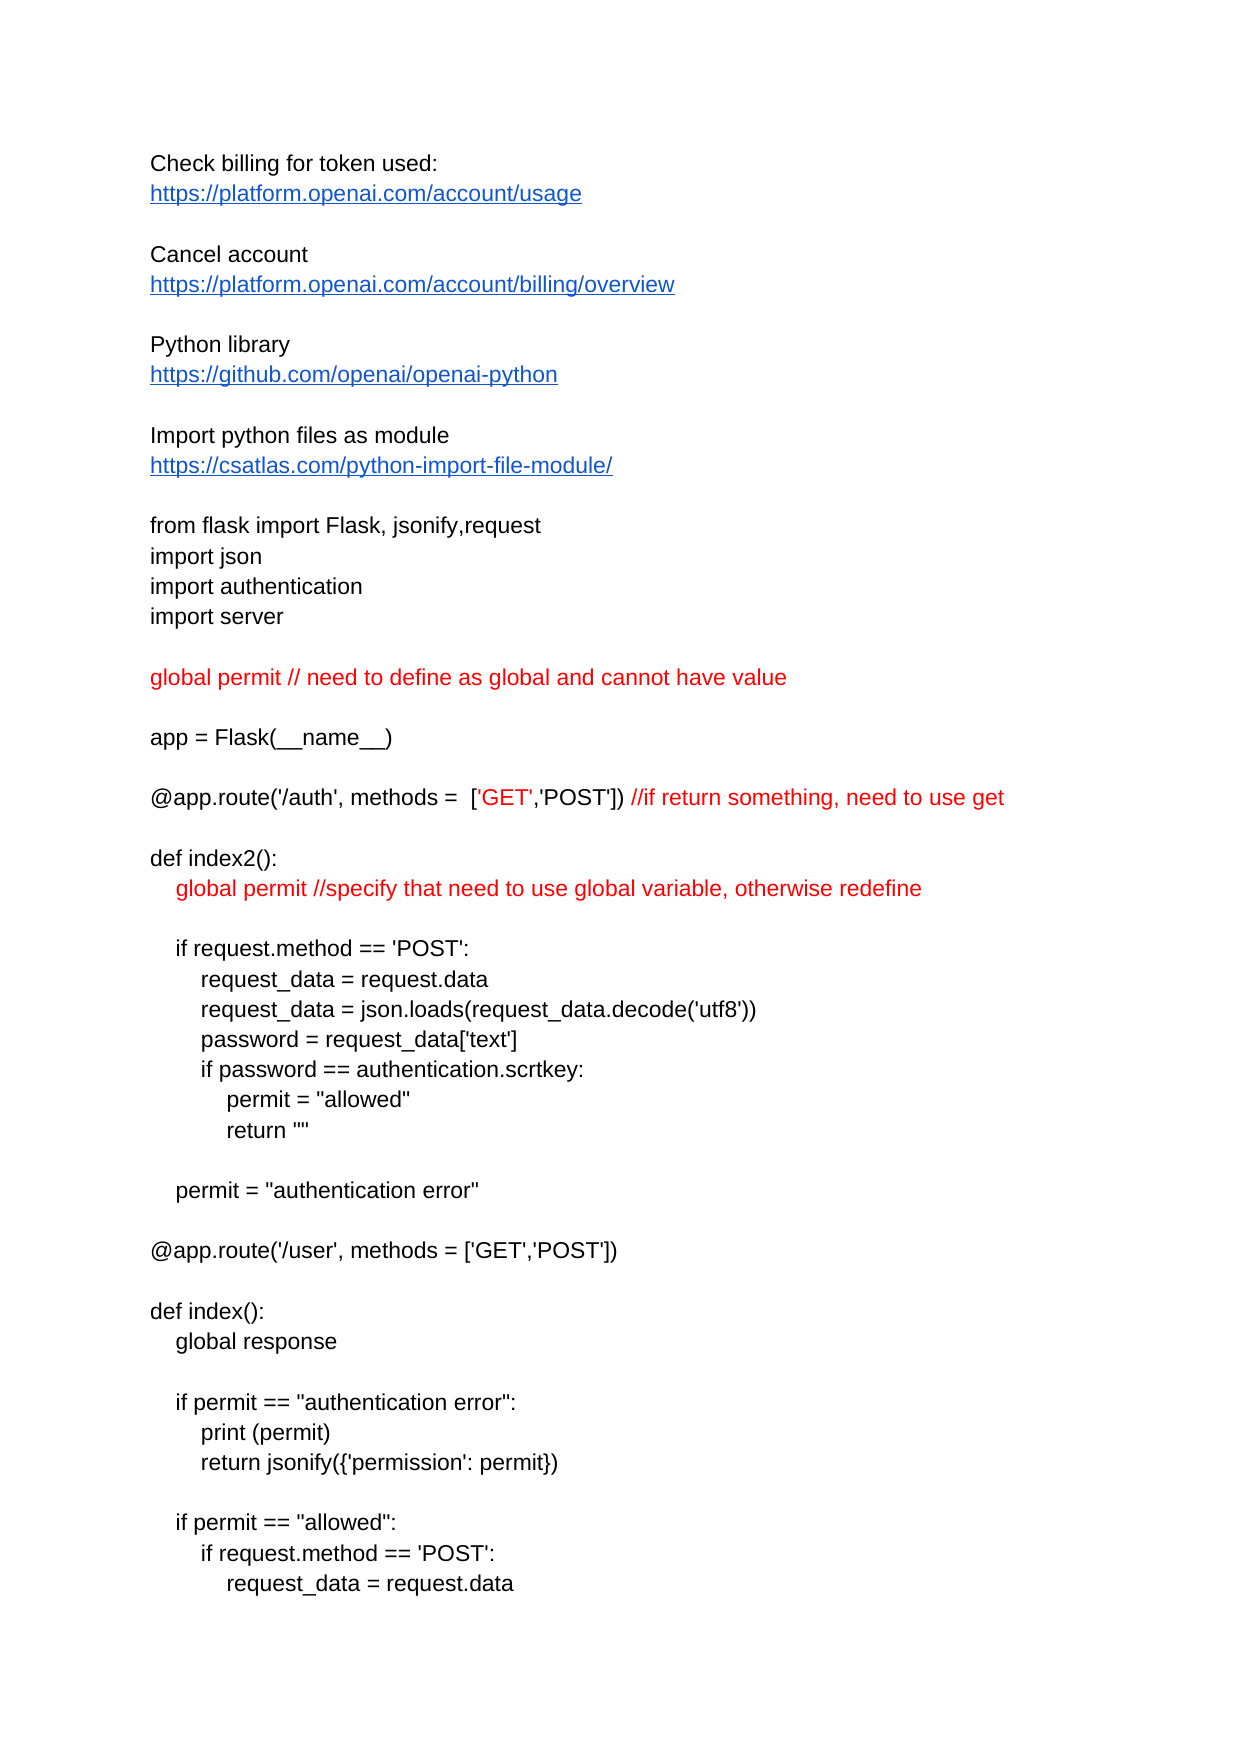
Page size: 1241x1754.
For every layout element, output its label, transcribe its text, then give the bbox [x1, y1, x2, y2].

text global permit //specify that need to use global variable, otherwise redefine [150, 875, 1090, 901]
text return "" [150, 1117, 1090, 1143]
text Import python files as module [150, 422, 1090, 448]
text https://platform.openai.com/account/billing/overview [150, 271, 1090, 297]
text if request.method == 'POST': [150, 1539, 1090, 1566]
text if permit == "allowed": [150, 1509, 1090, 1536]
text import server [150, 603, 1090, 629]
text def index(): [150, 1298, 1090, 1324]
text print (permit) [150, 1419, 1090, 1445]
text import authentication [150, 573, 1090, 599]
text global response [150, 1328, 1090, 1354]
text def index2(): [150, 845, 1090, 871]
text permit = "allowed" [150, 1086, 1090, 1113]
text @app.route('/auth', methods = ['GET','POST']) //if return something, need to use get [150, 784, 1090, 811]
text app = Flask(__name__) [150, 724, 1090, 750]
text request_data = request.data [150, 966, 1090, 992]
text if permit == "authentication error": [150, 1388, 1090, 1415]
text https://github.com/openai/openai-python [150, 361, 1090, 388]
text if request.method == 'POST': [150, 935, 1090, 962]
text global permit // need to define as global and cannot have value [150, 663, 1090, 690]
text from flask import Flask, jsonify,request [150, 512, 1090, 539]
text Cancel account [150, 241, 1090, 267]
text https://platform.openai.com/account/usage [150, 180, 1090, 207]
text import json [150, 543, 1090, 569]
text permit = "authentication error" [150, 1177, 1090, 1203]
text Check billing for token used: [150, 150, 1090, 176]
text return jsonify({'permission': permit}) [150, 1449, 1090, 1475]
text if password == authentication.scrtkey: [150, 1056, 1090, 1083]
text request_data = request.data [150, 1570, 1090, 1596]
text password = request_data['text'] [150, 1026, 1090, 1052]
text https://csatlas.com/python-import-file-module/ [150, 452, 1090, 478]
text request_data = json.loads(request_data.decode('utf8')) [150, 996, 1090, 1022]
text Python library [150, 331, 1090, 358]
text @app.route('/user', methods = ['GET','POST']) [150, 1237, 1090, 1264]
